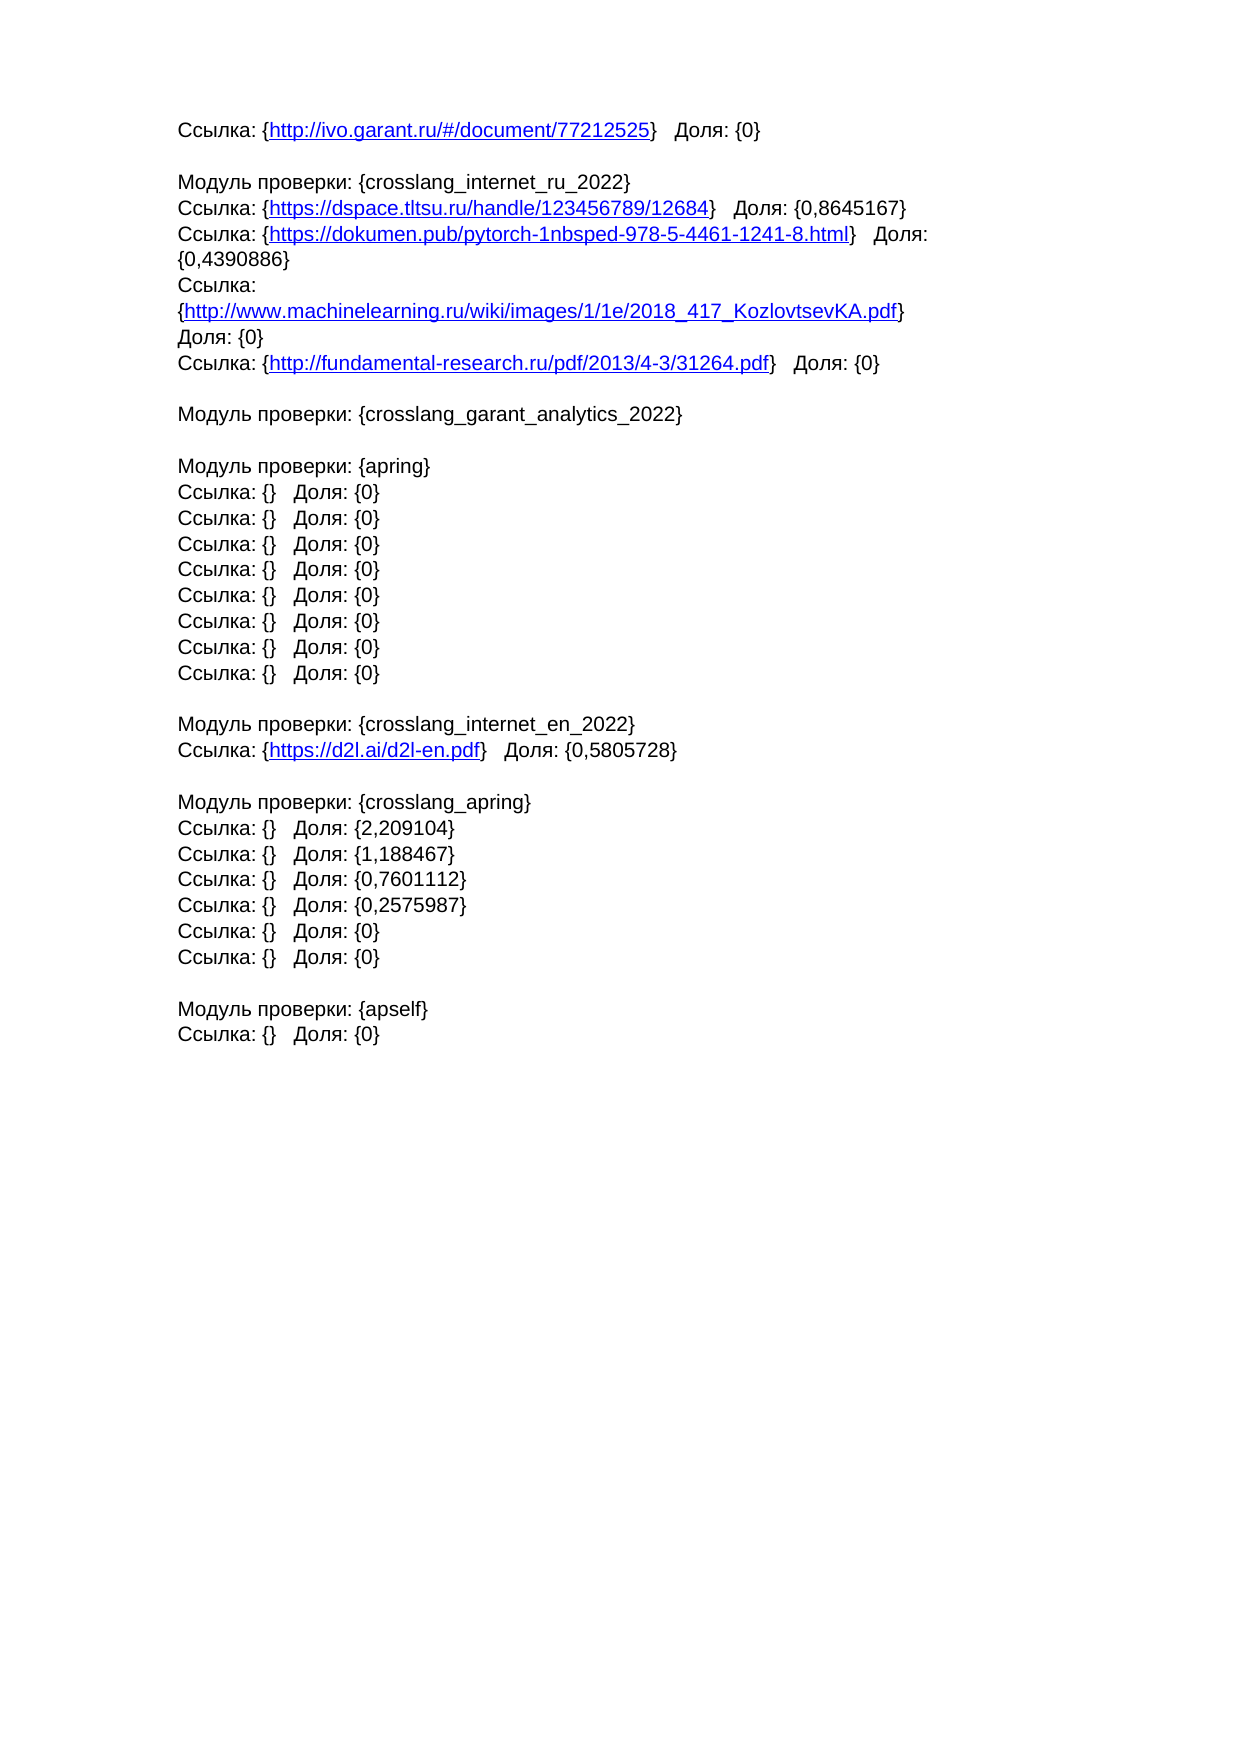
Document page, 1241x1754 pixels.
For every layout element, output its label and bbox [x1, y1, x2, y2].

text [177, 118, 1152, 1046]
